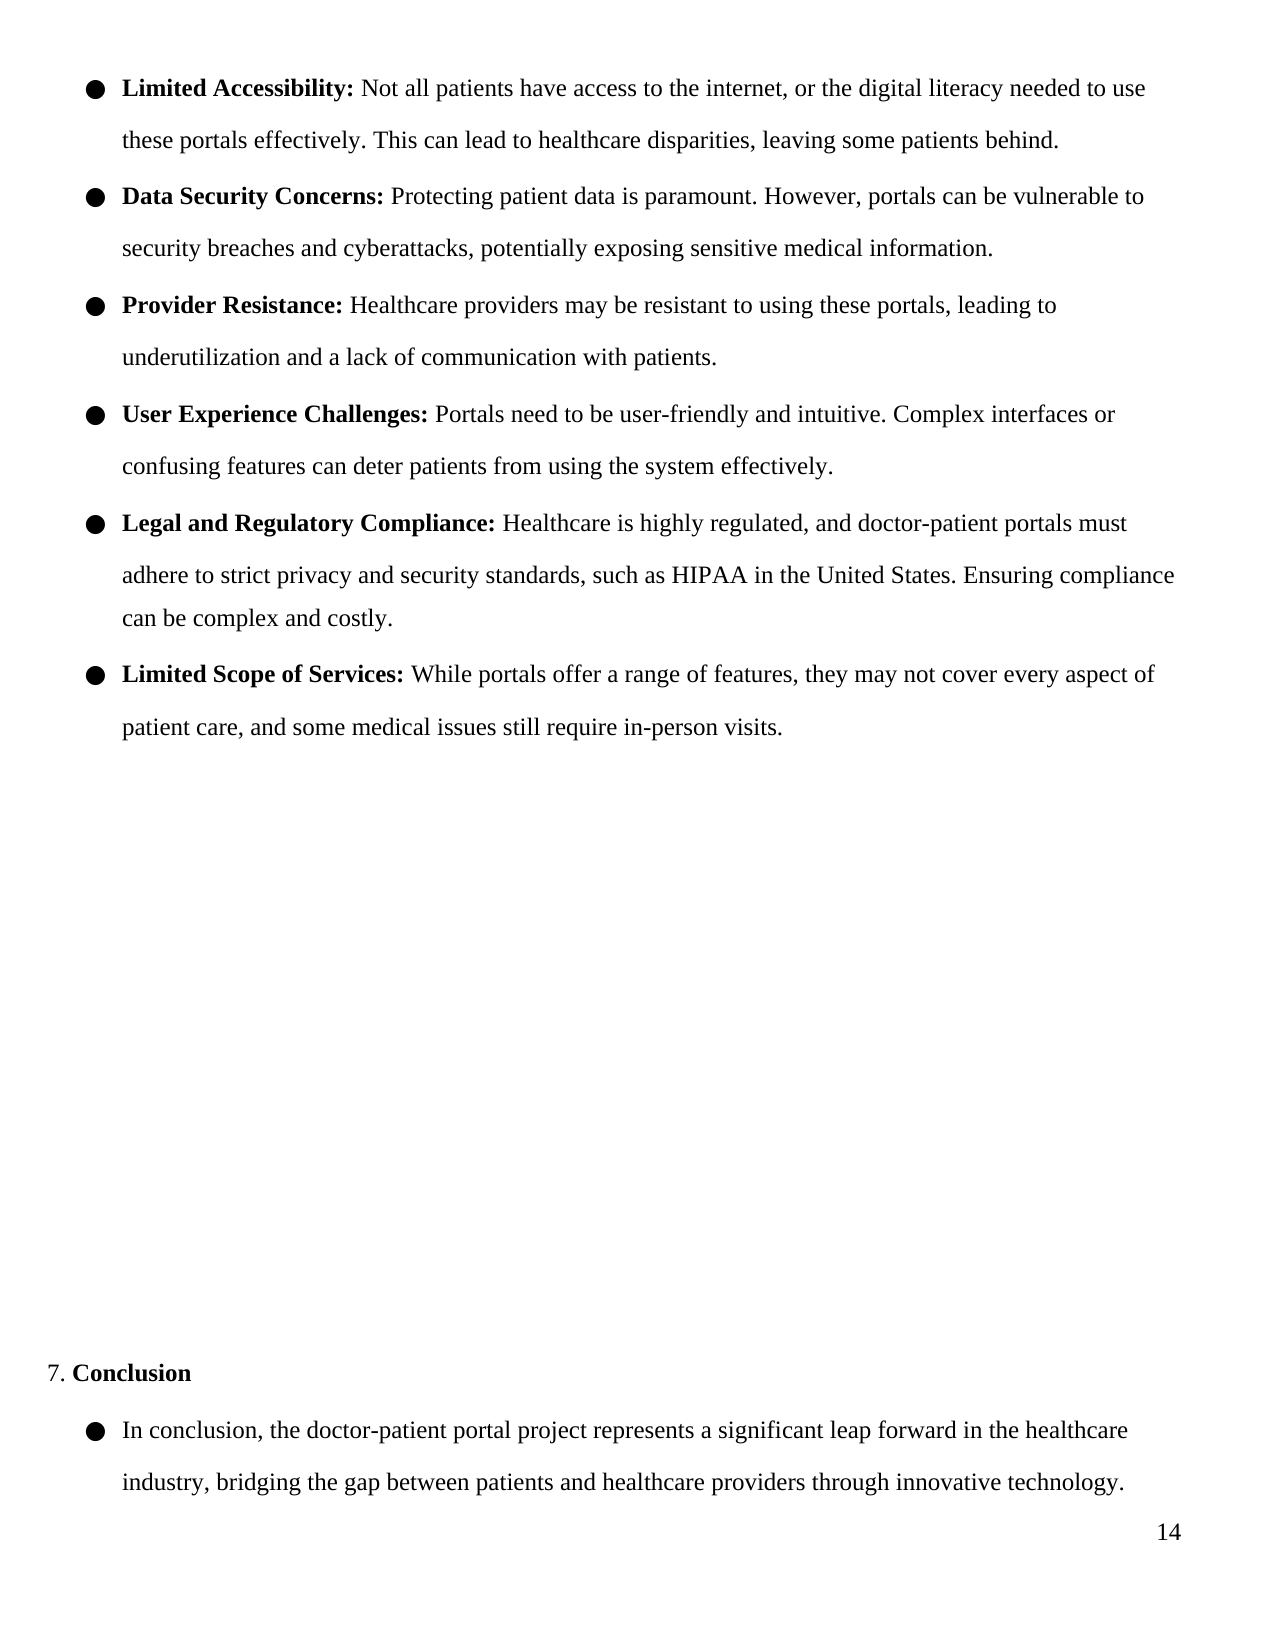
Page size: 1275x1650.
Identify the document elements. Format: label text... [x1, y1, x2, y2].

list User Experience Challenges: Portals need to be user-friendly and intuitive. Complex interfaces or confusing features can deter patients from using the system effectively. [84, 385, 1181, 480]
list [84, 1402, 1181, 1496]
list Provider Resistance: Healthcare providers may be resistant to using these portals, leading to underutilization and a lack of communication with patients. [84, 277, 1181, 371]
list Legal and Regulatory Compliance: Healthcare is highly regulated, and doctor-patient portals must adhere to strict privacy and security standards, such as HIPAA in the United States. Ensuring compliance can be complex and costly. [84, 494, 1181, 632]
text 7. Conclusion [47, 1358, 1181, 1387]
list Limited Scope of Services: While portals offer a range of features, they may not cover every aspect of patient care, and some medical issues still require in-person visits. [84, 646, 1181, 740]
list Data Security Concerns: Protecting patient data is paramount. However, portals can be vulnerable to security breaches and cyberattacks, potentially exposing sensitive medical information. [84, 168, 1181, 262]
list Limited Accessibility: Not all patients have access to the internet, or the digital literacy needed to use these portals effectively. This can lead to healthcare disparities, leaving some patients behind. [84, 59, 1181, 153]
